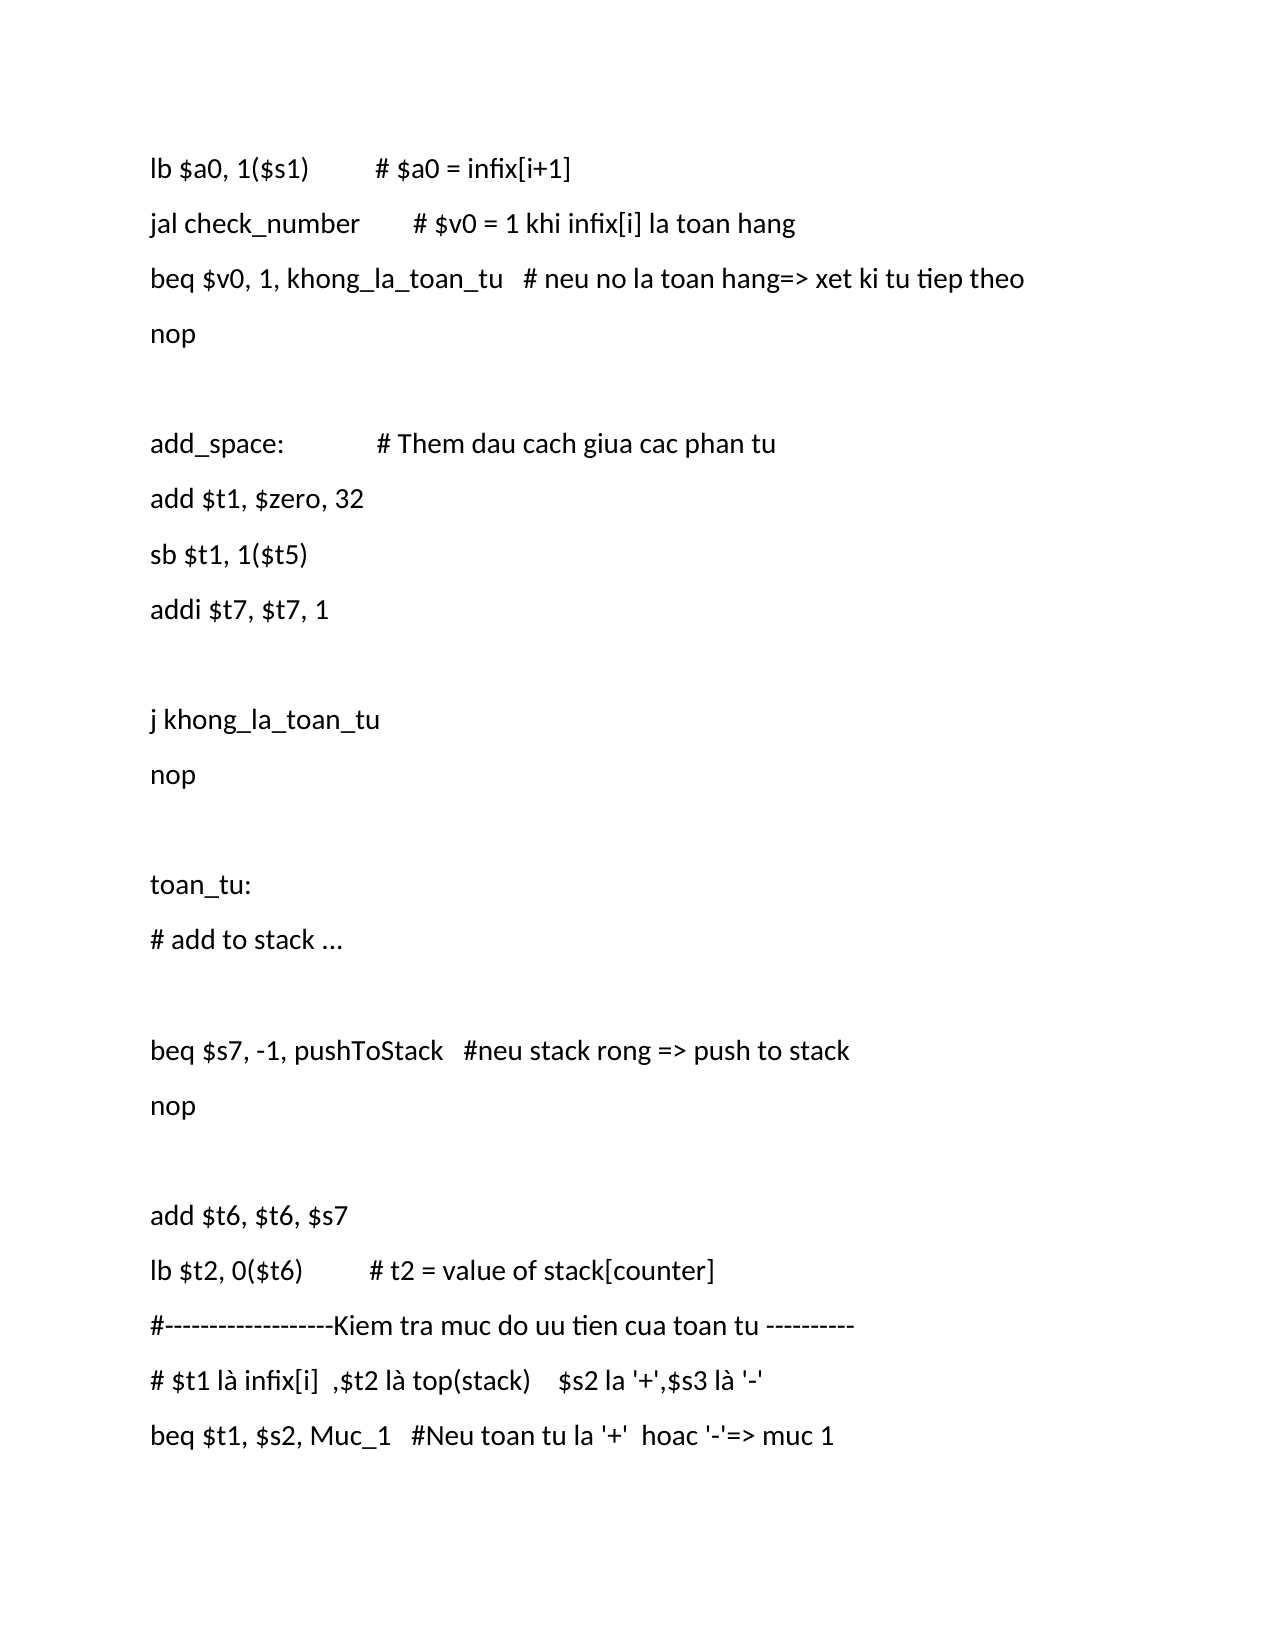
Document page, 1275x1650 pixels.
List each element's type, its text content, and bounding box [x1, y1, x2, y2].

text nop [150, 1087, 1125, 1122]
text beq $v0, 1, khong_la_toan_tu # neu no la toan hang=> xet ki tu tiep theo [150, 260, 1125, 296]
text add $t1, $zero, 32 [150, 481, 1125, 516]
text sb $t1, 1($t5) [150, 536, 1125, 571]
text jal check_number # $v0 = 1 khi infix[i] la toan hang [150, 205, 1125, 241]
text toan_tu: [150, 866, 1125, 902]
text lb $a0, 1($s1) # $a0 = infix[i+1] [150, 150, 1125, 186]
text beq $t1, $s2, Muc_1 #Neu toan tu la '+' hoac '-'=> muc 1 [150, 1417, 1125, 1453]
text lb $t2, 0($t6) # t2 = value of stack[counter] [150, 1252, 1125, 1288]
text add $t6, $t6, $s7 [150, 1197, 1125, 1233]
text addi $t7, $t7, 1 [150, 591, 1125, 626]
text beq $s7, -1, pushToStack #neu stack rong => push to stack [150, 1032, 1125, 1067]
text j khong_la_toan_tu [150, 701, 1125, 737]
text nop [150, 315, 1125, 351]
text #-------------------Kiem tra muc do uu tien cua toan tu ---------- [150, 1307, 1125, 1343]
text nop [150, 756, 1125, 792]
text add_space: # Them dau cach giua cac phan tu [150, 426, 1125, 461]
text # $t1 là infix[i] ,$t2 là top(stack) $s2 la '+',$s3 là '-' [150, 1362, 1125, 1398]
text # add to stack ... [150, 921, 1125, 957]
